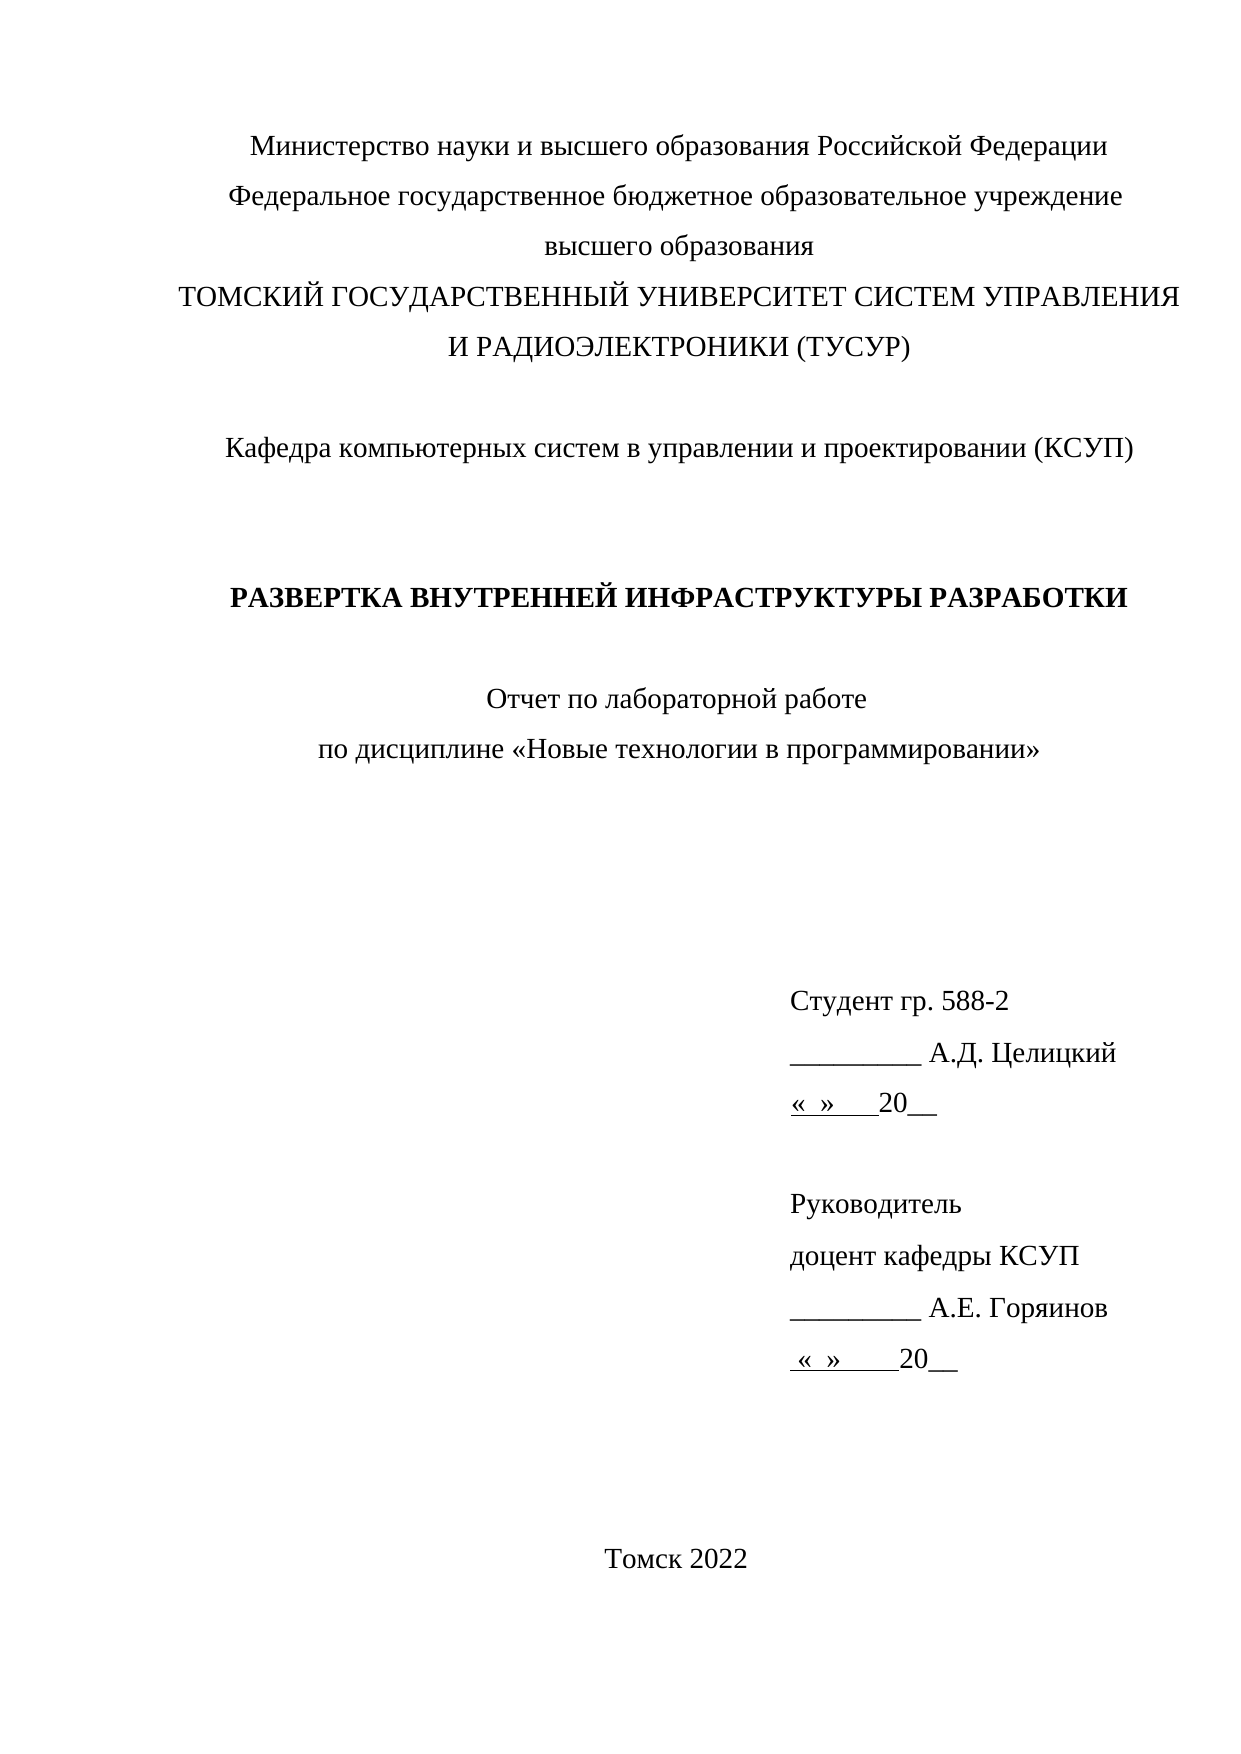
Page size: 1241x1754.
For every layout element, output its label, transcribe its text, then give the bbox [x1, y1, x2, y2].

text Отчет по лабораторной работе по дисциплине «Новые технологии в программировании» [177, 681, 1181, 765]
text Кафедра компьютерных систем в управлении и проектировании (КСУП) [177, 430, 1181, 463]
text Студент гр. 588-2 [177, 983, 1175, 1016]
text РАЗВЕРТКА ВНУТРЕННЕЙ ИНФРАСТРУКТУРЫ РАЗРАБОТКИ [177, 581, 1181, 614]
text ТОМСКИЙ ГОСУДАРСТВЕННЫЙ УНИВЕРСИТЕТ СИСТЕМ УПРАВЛЕНИЯ И РАДИОЭЛЕКТРОНИКИ (ТУСУР) [177, 279, 1181, 363]
text Руководитель [177, 1186, 1175, 1220]
text _________ А.Е. Горяинов « » 20__ [177, 1291, 1144, 1374]
text Министерство науки и высшего образования Российской Федерации Федеральное государственное бюджетное образовательное учреждение высшего образования [176, 128, 1181, 262]
text « » 20__ [178, 1086, 1181, 1119]
text доцент кафедры КСУП [177, 1238, 1175, 1272]
text Томск 2022 [177, 1541, 1174, 1574]
text _________ А.Д. Целицкий [177, 1035, 1175, 1068]
